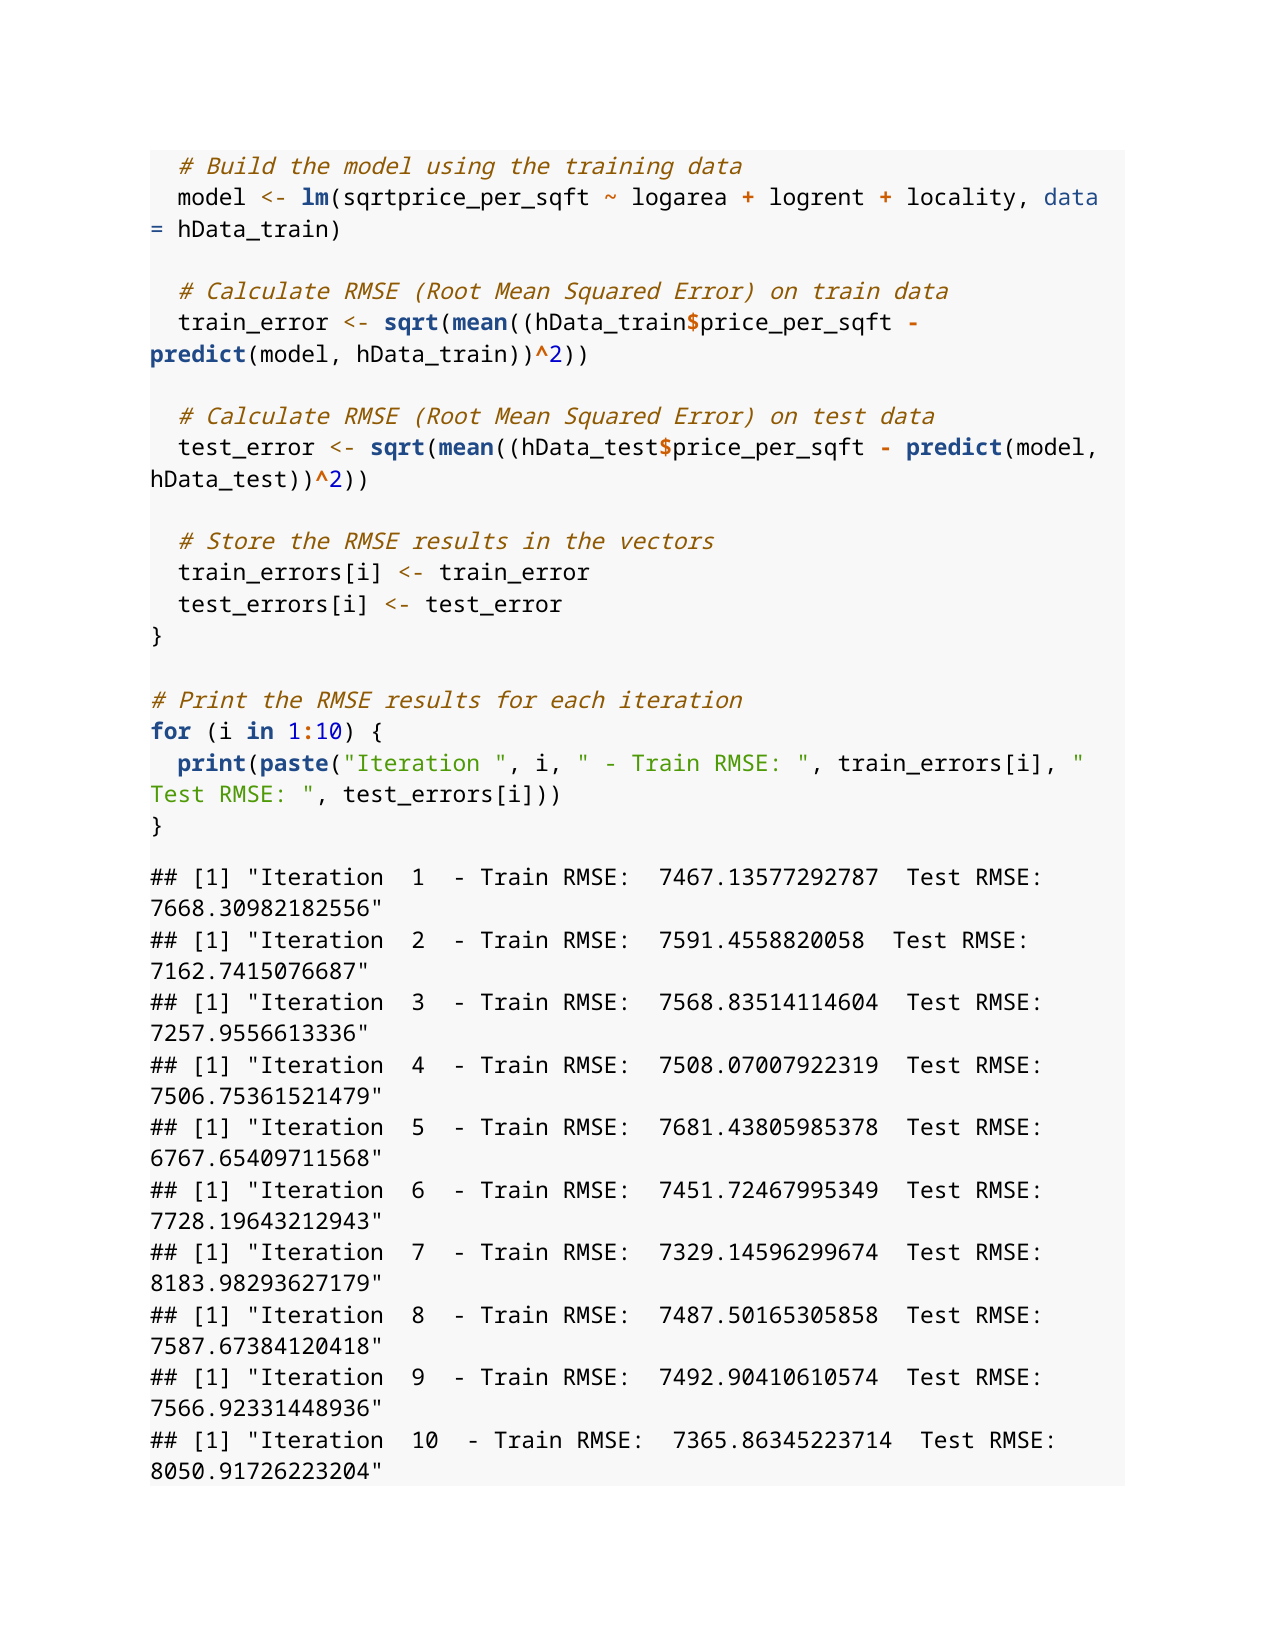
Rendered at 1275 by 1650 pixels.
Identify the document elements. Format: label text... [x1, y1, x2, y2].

text ## [1] "Iteration 1 - Train RMSE: 7467.13577292787 Test RMSE: 7668.30982182556" ## [1] "Iteration 2 - Train RMSE: 7591.4558820058 Test RMSE: 7162.7415076687" ## [1] "Iteration 3 - Train RMSE: 7568.83514114604 Test RMSE: 7257.9556613336" ## [1] "Iteration 4 - Train RMSE: 7508.07007922319 Test RMSE: 7506.75361521479" ## [1] "Iteration 5 - Train RMSE: 7681.43805985378 Test RMSE: 6767.65409711568" ## [1] "Iteration 6 - Train RMSE: 7451.72467995349 Test RMSE: 7728.19643212943" ## [1] "Iteration 7 - Train RMSE: 7329.14596299674 Test RMSE: 8183.98293627179" ## [1] "Iteration 8 - Train RMSE: 7487.50165305858 Test RMSE: 7587.67384120418" ## [1] "Iteration 9 - Train RMSE: 7492.90410610574 Test RMSE: 7566.92331448936" ## [1] "Iteration 10 - Train RMSE: 7365.86345223714 Test RMSE: 8050.91726223204" [150, 861, 1125, 1486]
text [150, 150, 1125, 840]
